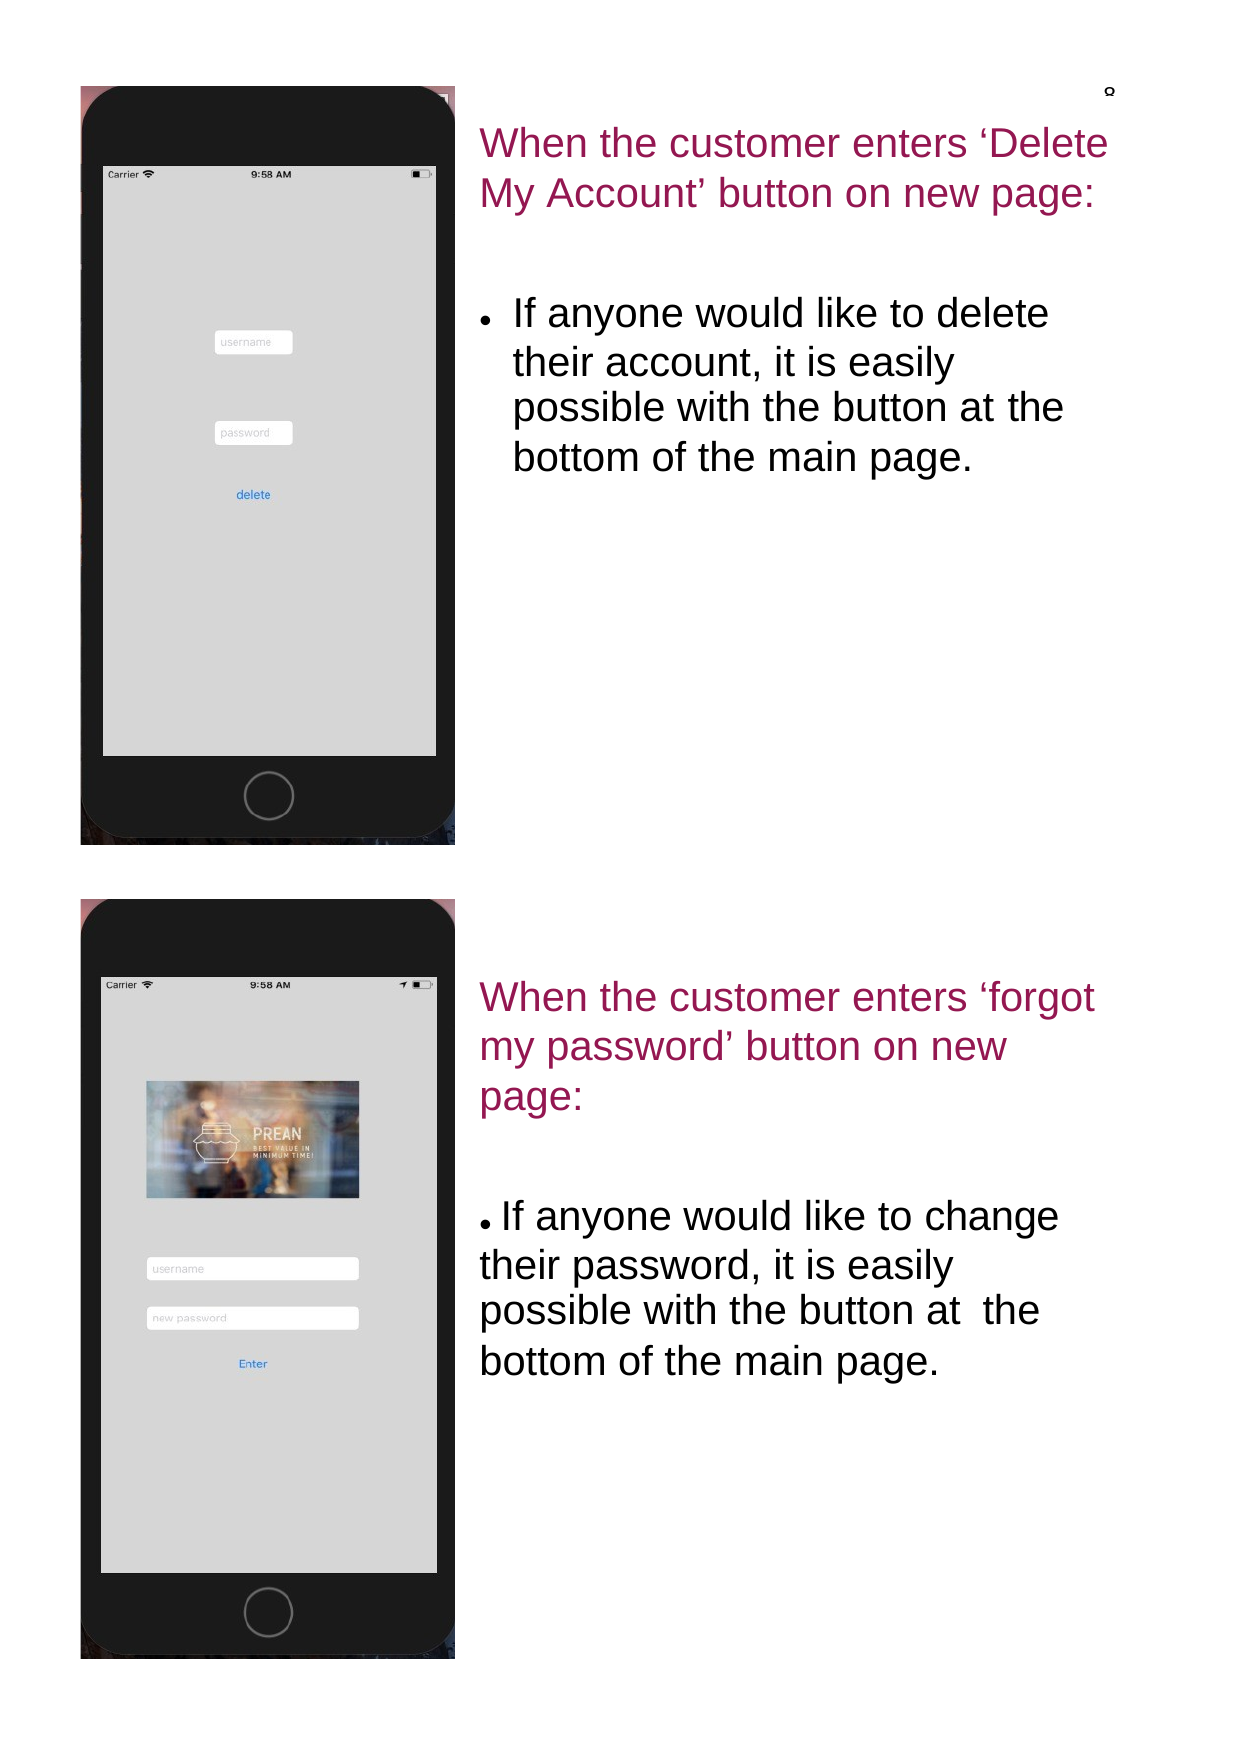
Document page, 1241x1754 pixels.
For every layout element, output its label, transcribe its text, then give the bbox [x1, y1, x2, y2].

text When the customer enters ‘Delete My Account’ button on new page: [479, 119, 1119, 216]
text bottom of the main page. [512, 433, 1240, 481]
list If anyone would like to delete their account, it is easily possible with the button at the [479, 276, 1078, 430]
text When the customer enters ‘forgot my password’ button on new page: [479, 972, 1108, 1119]
picture [80, 899, 455, 1659]
text bottom of the main page. [479, 1336, 1240, 1384]
picture [80, 86, 455, 845]
list If anyone would like to change their password, it is easily possible with the button at the [479, 1179, 1067, 1333]
